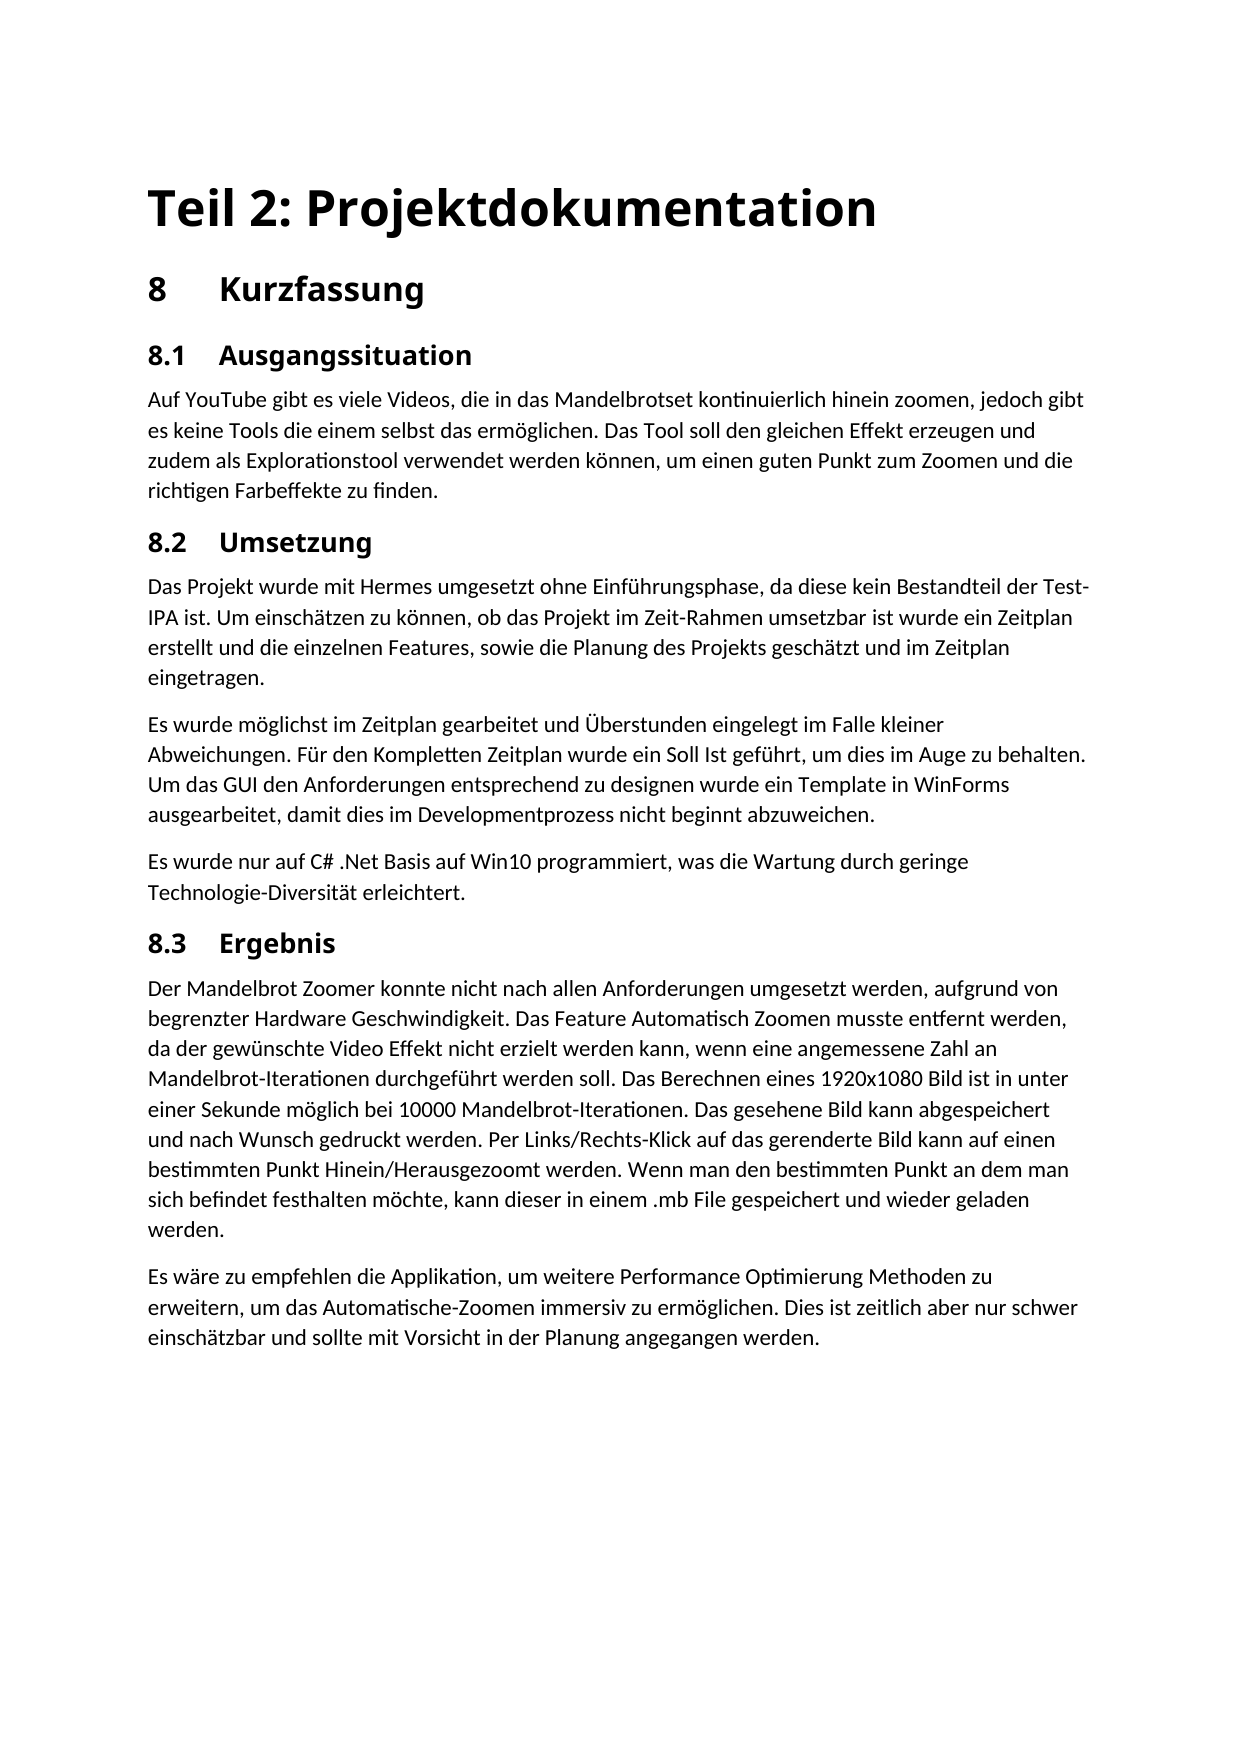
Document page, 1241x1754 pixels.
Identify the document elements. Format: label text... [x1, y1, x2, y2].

subtitle Kurzfassung [148, 266, 1093, 311]
text Es wurde nur auf C# .Net Basis auf Win10 programmiert, was die Wartung durch geringe Technologie-Diversität erleichtert. [148, 847, 1093, 906]
text Das Projekt wurde mit Hermes umgesetzt ohne Einführungsphase, da diese kein Bestandteil der Test-IPA ist. Um einschätzen zu können, ob das Projekt im Zeit-Rahmen umsetzbar ist wurde ein Zeitplan erstellt und die einzelnen Features, sowie die Planung des Projekts geschätzt und im Zeitplan eingetragen. [148, 572, 1093, 691]
text Es wäre zu empfehlen die Applikation, um weitere Performance Optimierung Methoden zu erweitern, um das Automatische-Zoomen immersiv zu ermöglichen. Dies ist zeitlich aber nur schwer einschätzbar und sollte mit Vorsicht in der Planung angegangen werden. [148, 1262, 1093, 1351]
subtitle Umsetzung [148, 523, 1093, 560]
text Auf YouTube gibt es viele Videos, die in das Mandelbrotset kontinuierlich hinein zoomen, jedoch gibt es keine Tools die einem selbst das ermöglichen. Das Tool soll den gleichen Effekt erzeugen und zudem als Explorationstool verwendet werden können, um einen guten Punkt zum Zoomen und die richtigen Farbeffekte zu finden. [148, 386, 1093, 504]
subtitle Ausgangssituation [148, 336, 1093, 373]
text Der Mandelbrot Zoomer konnte nicht nach allen Anforderungen umgesetzt werden, aufgrund von begrenzter Hardware Geschwindigkeit. Das Feature Automatisch Zoomen musste entfernt werden, da der gewünschte Video Effekt nicht erzielt werden kann, wenn eine angemessene Zahl an Mandelbrot-Iterationen durchgeführt werden soll. Das Berechnen eines 1920x1080 Bild ist in unter einer Sekunde möglich bei 10000 Mandelbrot-Iterationen. Das gesehene Bild kann abgespeichert und nach Wunsch gedruckt werden. Per Links/Rechts-Klick auf das gerenderte Bild kann auf einen bestimmten Punkt Hinein/Herausgezoomt werden. Wenn man den bestimmten Punkt an dem man sich befindet festhalten möchte, kann dieser in einem .mb File gespeichert und wieder geladen werden. [148, 974, 1093, 1243]
subtitle Teil 2: Projektdokumentation [148, 173, 1093, 241]
text Es wurde möglichst im Zeitplan gearbeitet und Überstunden eingelegt im Falle kleiner Abweichungen. Für den Kompletten Zeitplan wurde ein Soll Ist geführt, um dies im Auge zu behalten. Um das GUI den Anforderungen entsprechend zu designen wurde ein Template in WinForms ausgearbeitet, damit dies im Developmentprozess nicht beginnt abzuweichen. [148, 710, 1093, 828]
subtitle Ergebnis [148, 924, 1093, 961]
